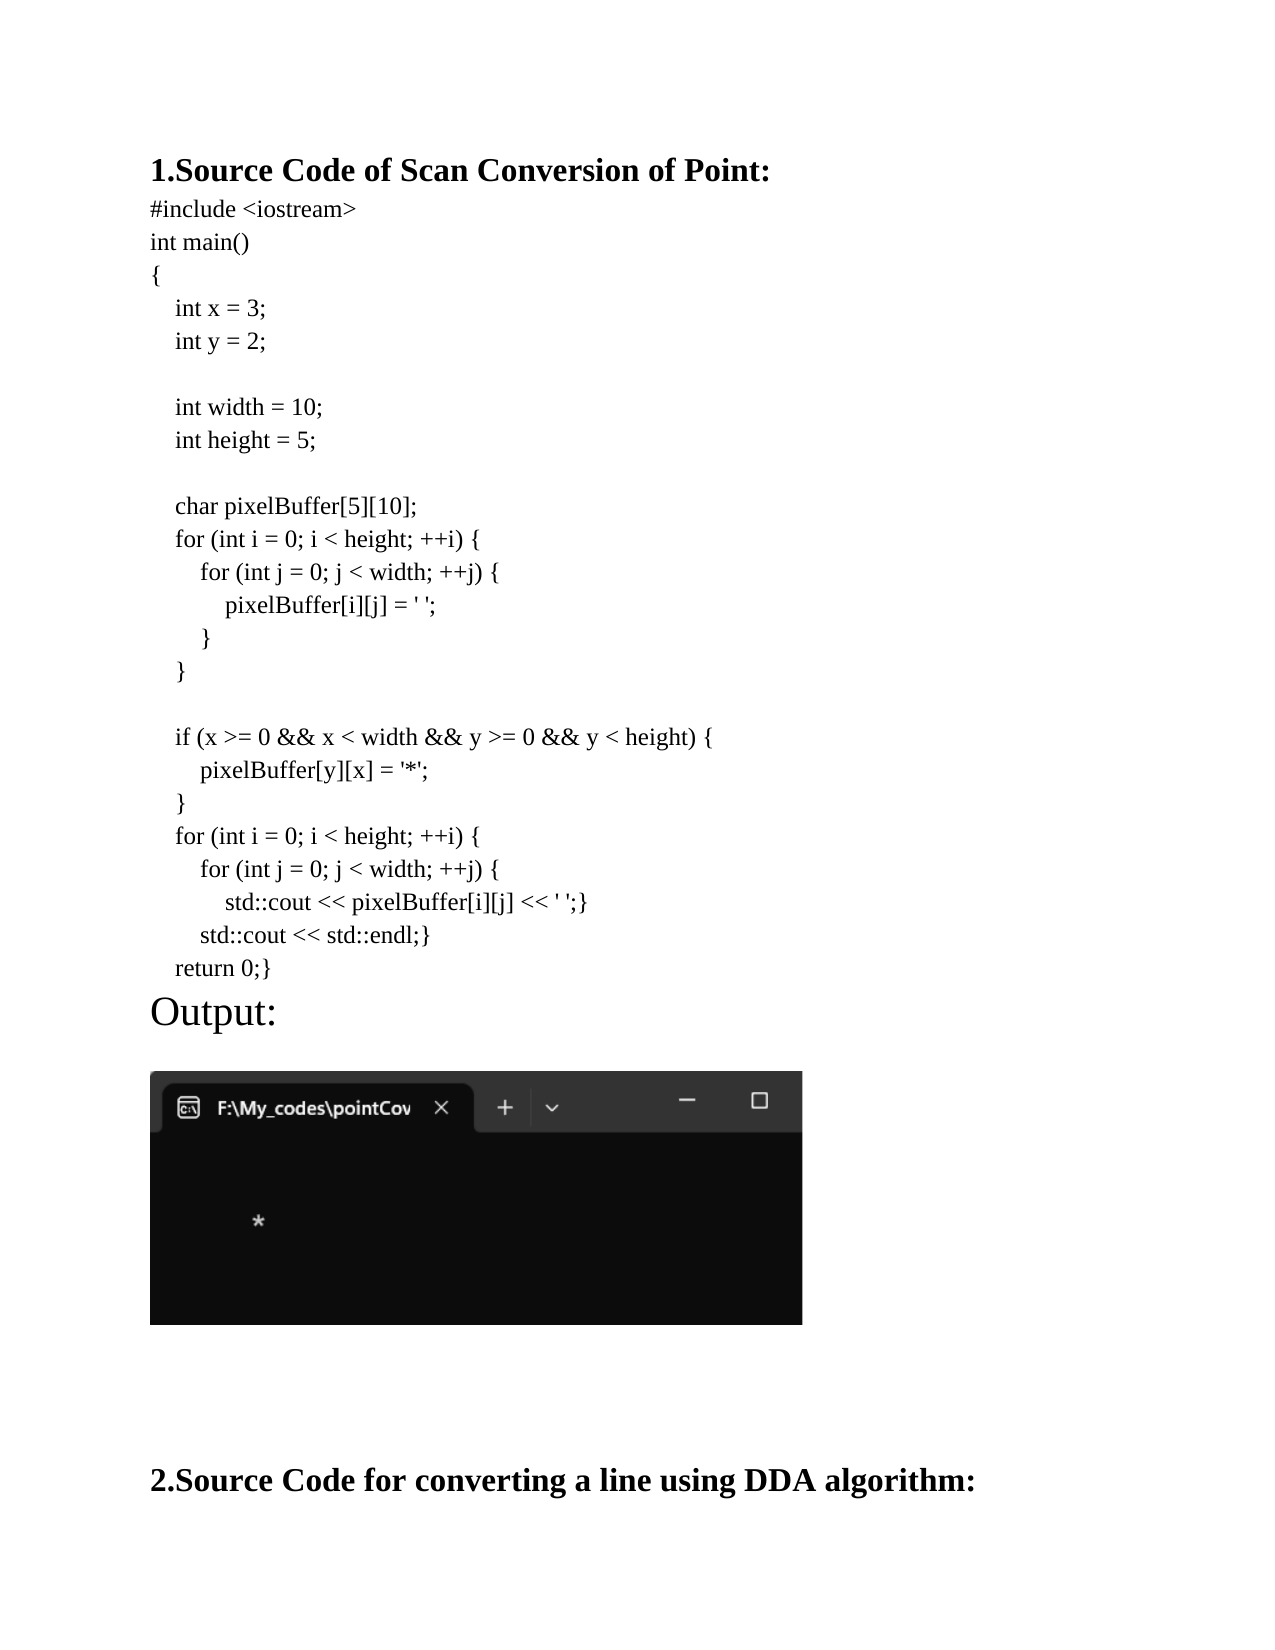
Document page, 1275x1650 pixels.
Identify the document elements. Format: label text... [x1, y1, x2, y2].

text Output: [150, 987, 1125, 1067]
text } [150, 623, 1125, 652]
text for (int j = 0; j < width; ++j) { [150, 557, 1125, 586]
text 2.Source Code for converting a line using DDA algorithm: [150, 1461, 1125, 1499]
text std::cout << pixelBuffer[i][j] << ' ';} [150, 887, 1125, 916]
text std::cout << std::endl;} [150, 921, 1125, 949]
text } [150, 788, 1125, 817]
text { [150, 260, 1125, 289]
text 1.Source Code of Scan Conversion of Point: [150, 150, 1125, 188]
picture [150, 1071, 803, 1325]
text return 0;} [150, 953, 1125, 982]
text int y = 2; [150, 326, 1125, 355]
text int width = 10; [150, 392, 1125, 421]
text for (int i = 0; i < height; ++i) { [150, 524, 1125, 553]
text int x = 3; [150, 293, 1125, 322]
text if (x >= 0 && x < width && y >= 0 && y < height) { [150, 722, 1125, 751]
text #include <iostream> [150, 194, 1125, 223]
text } [150, 656, 1125, 685]
text pixelBuffer[y][x] = '*'; [150, 755, 1125, 784]
text char pixelBuffer[5][10]; [150, 491, 1125, 520]
text int main() [150, 227, 1125, 256]
text for (int i = 0; i < height; ++i) { [150, 821, 1125, 850]
text int height = 5; [150, 425, 1125, 454]
text pixelBuffer[i][j] = ' '; [150, 590, 1125, 619]
text for (int j = 0; j < width; ++j) { [150, 854, 1125, 883]
